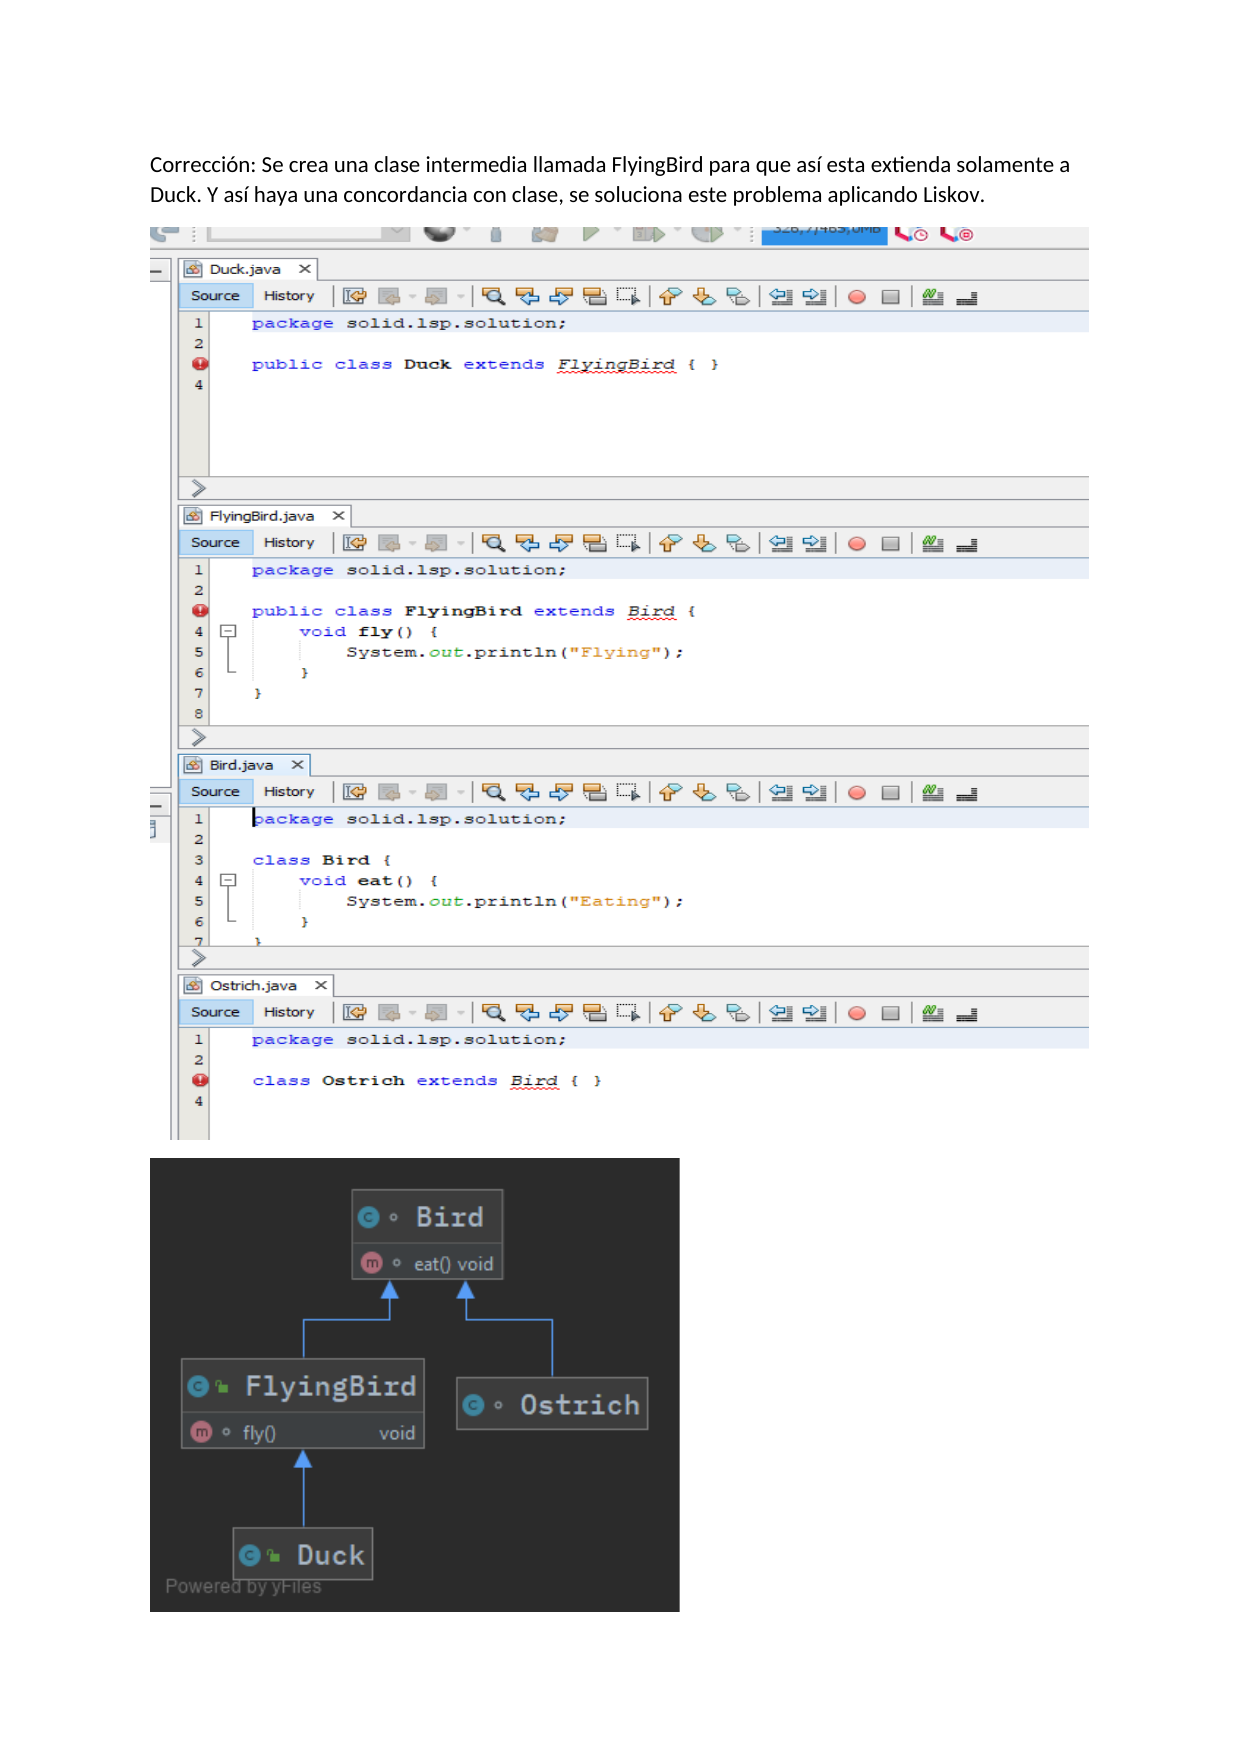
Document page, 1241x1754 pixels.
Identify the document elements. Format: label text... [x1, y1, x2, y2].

picture [150, 227, 1089, 1140]
text Corrección: Se crea una clase intermedia llamada FlyingBird para que así esta extienda solamente a Duck. Y así haya una concordancia con clase, se soluciona este problema aplicando Liskov. [150, 150, 1090, 208]
picture [150, 1158, 680, 1612]
